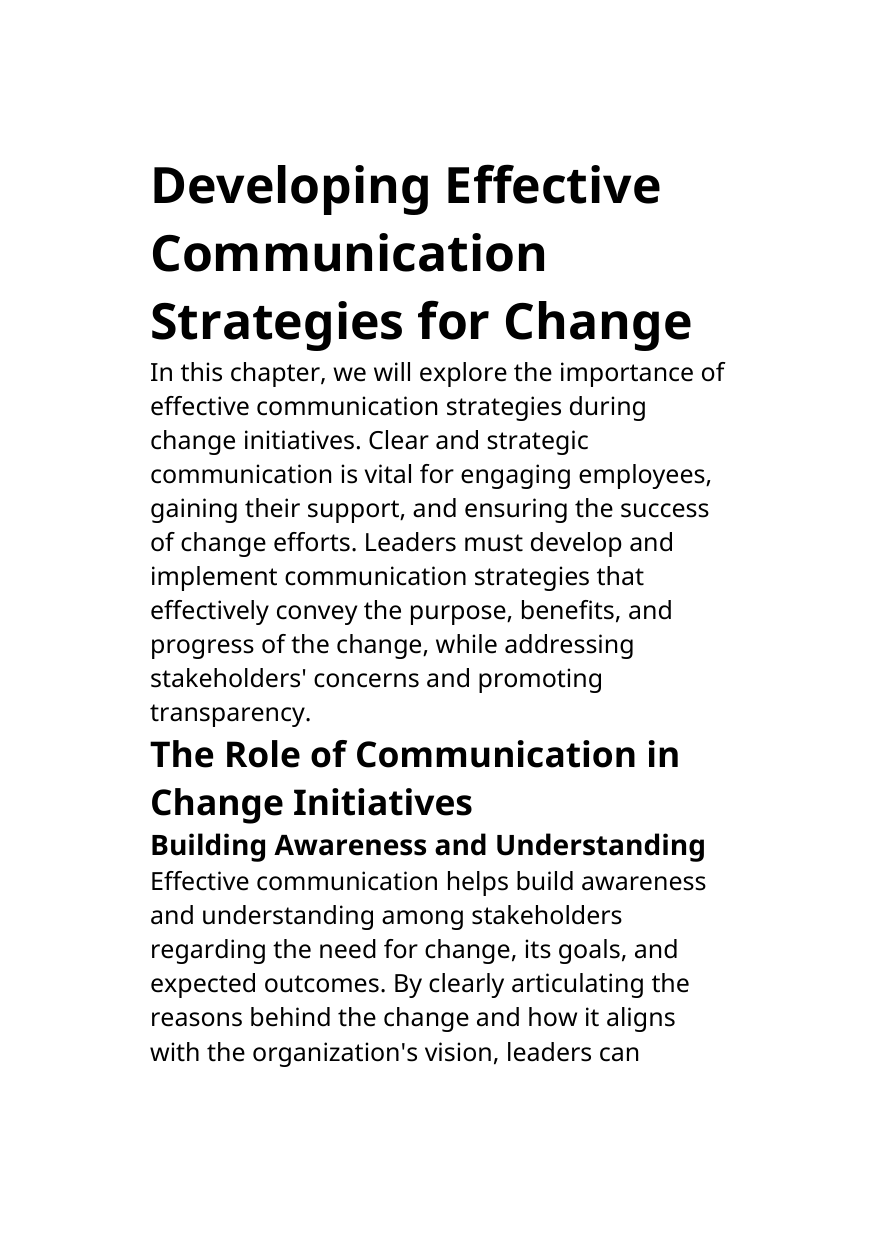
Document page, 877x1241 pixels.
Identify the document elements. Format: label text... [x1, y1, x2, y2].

text In this chapter, we will explore the importance of effective communication strategies during change initiatives. Clear and strategic communication is vital for engaging employees, gaining their support, and ensuring the success of change efforts. Leaders must develop and implement communication strategies that effectively convey the purpose, benefits, and progress of the change, while addressing stakeholders' concerns and promoting transparency. [150, 354, 727, 729]
subtitle The Role of Communication in Change Initiatives [150, 729, 727, 826]
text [150, 864, 727, 1068]
subtitle Building Awareness and Understanding [150, 826, 727, 864]
subtitle Developing Effective Communication Strategies for Change [150, 150, 727, 354]
